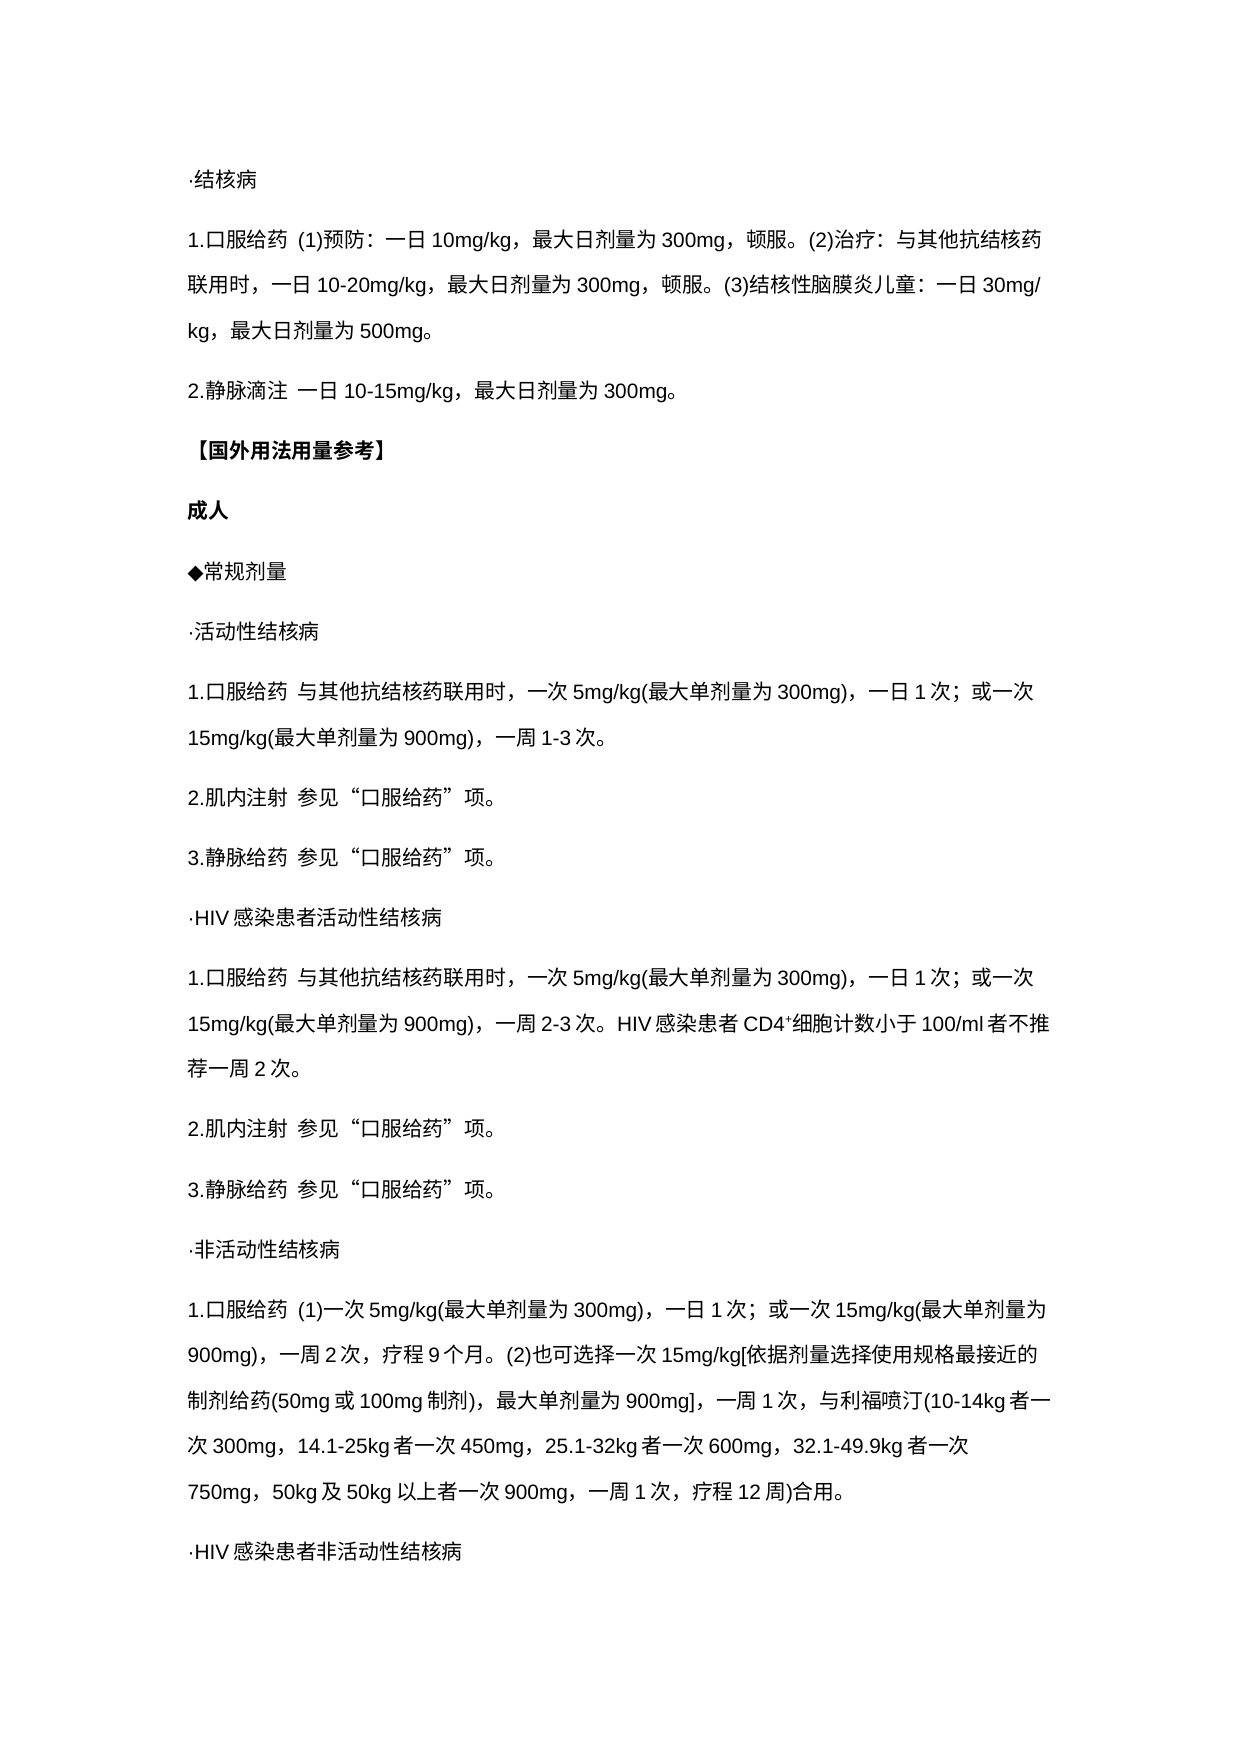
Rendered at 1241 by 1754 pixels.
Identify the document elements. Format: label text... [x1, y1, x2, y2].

text 2.肌内注射 参见“口服给药”项。 [187, 1112, 1053, 1144]
text ·非活动性结核病 [187, 1232, 1053, 1264]
text 【国外用法用量参考】 [187, 433, 1053, 466]
text 2.静脉滴注 一日10-15mg/kg，最大日剂量为300mg。 [187, 373, 1053, 406]
text 3.静脉给药 参见“口服给药”项。 [187, 1172, 1053, 1204]
text ·HIV感染患者活动性结核病 [187, 900, 1053, 933]
text 成人 [187, 494, 1053, 526]
text 1.口服给药 与其他抗结核药联用时，一次5mg/kg(最大单剂量为300mg)，一日1次；或一次15mg/kg(最大单剂量为900mg)，一周2-3次。HIV感染患者CD4+细胞计数小于100/ml者不推荐一周2次。 [187, 961, 1053, 1084]
text ·活动性结核病 [187, 614, 1053, 647]
text ◆常规剂量 [187, 554, 1053, 586]
text 1.口服给药 与其他抗结核药联用时，一次5mg/kg(最大单剂量为300mg)，一日1次；或一次15mg/kg(最大单剂量为900mg)，一周1-3次。 [187, 674, 1053, 752]
text 1.口服给药 (1)一次5mg/kg(最大单剂量为300mg)，一日1次；或一次15mg/kg(最大单剂量为900mg)，一周2次，疗程9个月。(2)也可选择一次15mg/kg[依据剂量选择使用规格最接近的制剂给药(50mg或100mg制剂)，最大单剂量为900mg]，一周1次，与利福喷汀(10-14kg者一次300mg，14.1-25kg者一次450mg，25.1-32kg者一次600mg，32.1-49.9kg者一次750mg，50kg及50kg以上者一次900mg，一周1次，疗程12周)合用。 [187, 1292, 1053, 1506]
text ·结核病 [187, 162, 1053, 194]
text 3.静脉给药 参见“口服给药”项。 [187, 840, 1053, 873]
text ·HIV感染患者非活动性结核病 [187, 1534, 1053, 1567]
text 1.口服给药 (1)预防：一日10mg/kg，最大日剂量为300mg，顿服。(2)治疗：与其他抗结核药联用时，一日10-20mg/kg，最大日剂量为300mg，顿服。(3)结核性脑膜炎儿童：一日30mg/kg，最大日剂量为500mg。 [187, 222, 1053, 346]
text 2.肌内注射 参见“口服给药”项。 [187, 780, 1053, 812]
